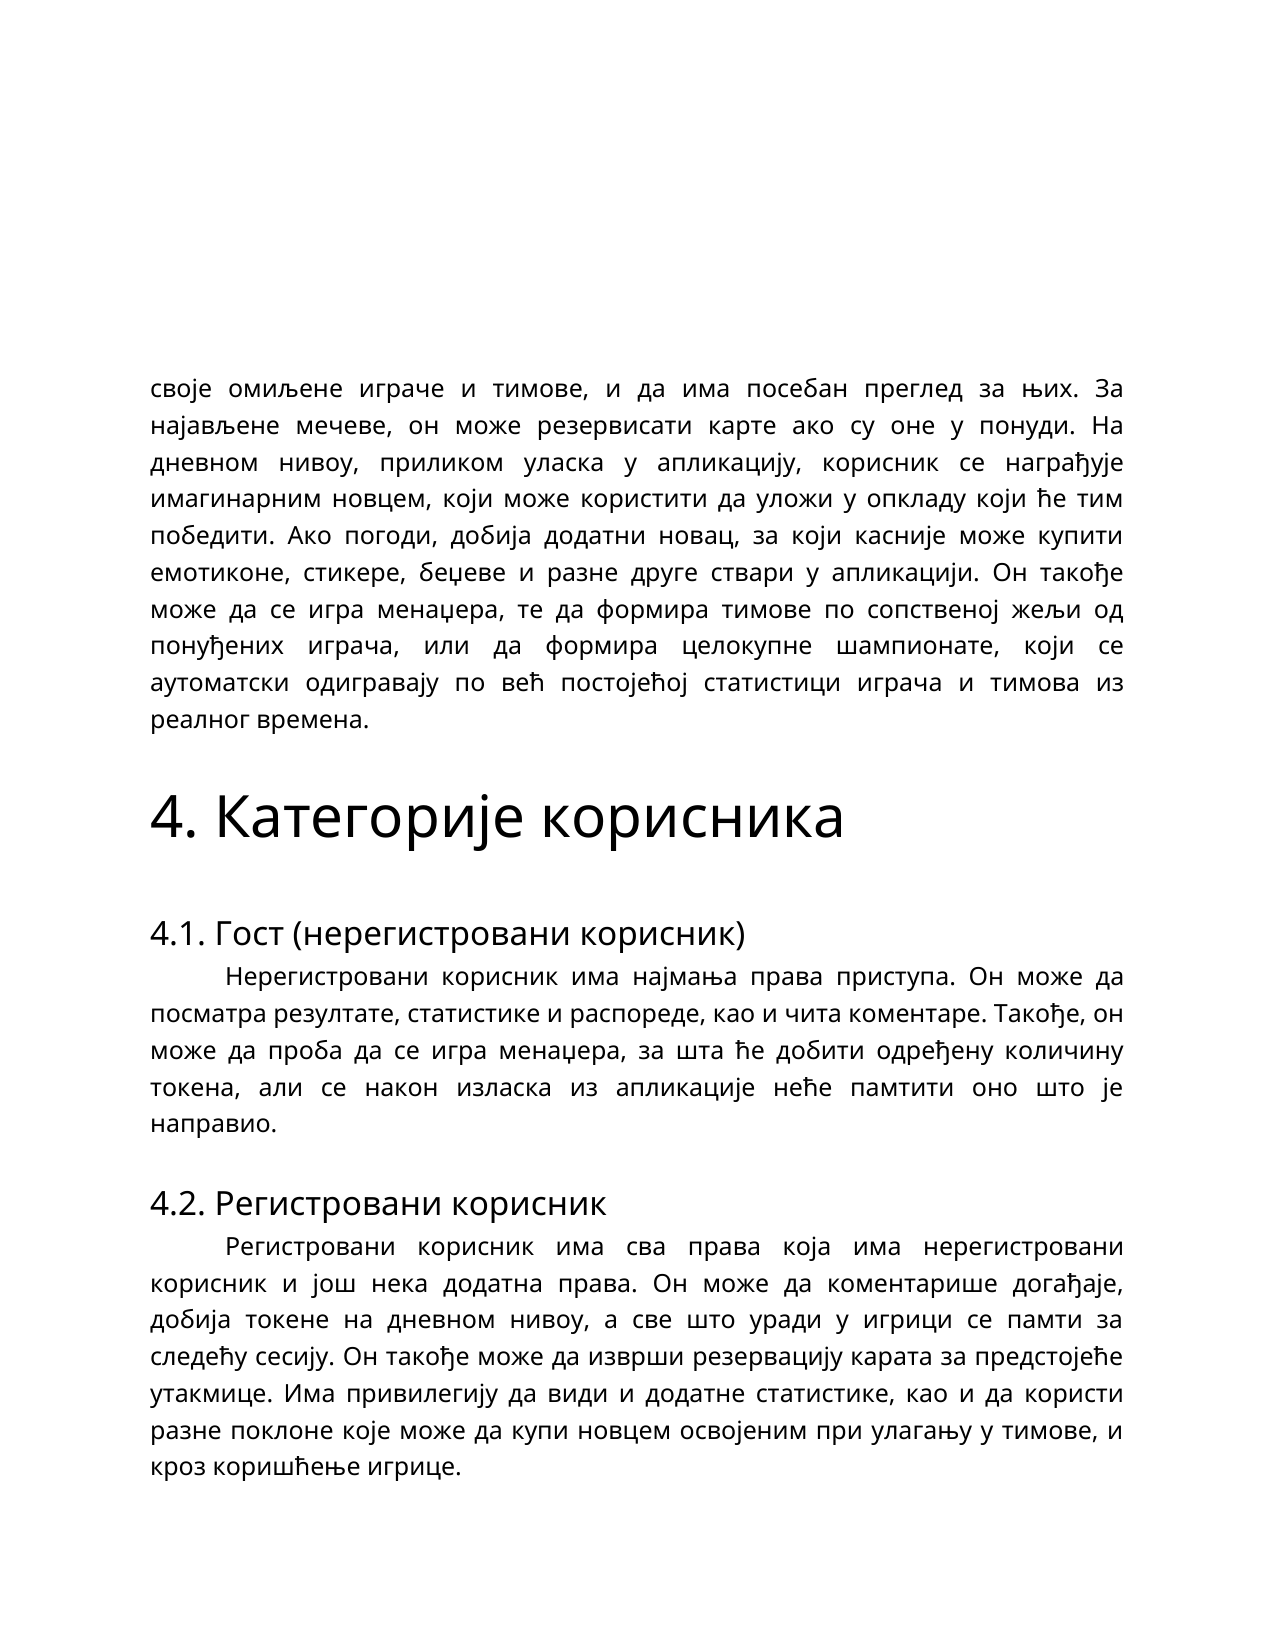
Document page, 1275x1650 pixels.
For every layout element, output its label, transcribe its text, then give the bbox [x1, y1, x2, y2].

list 4.1. Гост (нерегистровани корисник) [150, 910, 1125, 955]
list 4.2. Регистровани корисник [150, 1179, 1125, 1225]
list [150, 150, 1125, 736]
list 4. Категорије корисника [150, 775, 1125, 854]
list Нерегистровани корисник има најмања права приступа. Он може да посматра резултате, статистике и распореде, као и чита коментаре. Такође, он може да проба да се игра менаџера, за шта ће добити одређену количину токена, али се након изласка из апликације неће памтити оно што је направио. [150, 959, 1125, 1140]
list Регистровани корисник има сва права која има нерегистровани корисник и још нека додатна права. Он може да коментарише догађаје, добија токене на дневном нивоу, а све што уради у игрици се памти за следећу сесију. Он такође може да изврши резервацију карата за предстојеће утакмице. Има привилегију да види и додатне статистике, као и да користи разне поклоне које може да купи новцем освојеним при улагању у тимове, и кроз коришћење игрице. [150, 1228, 1125, 1483]
